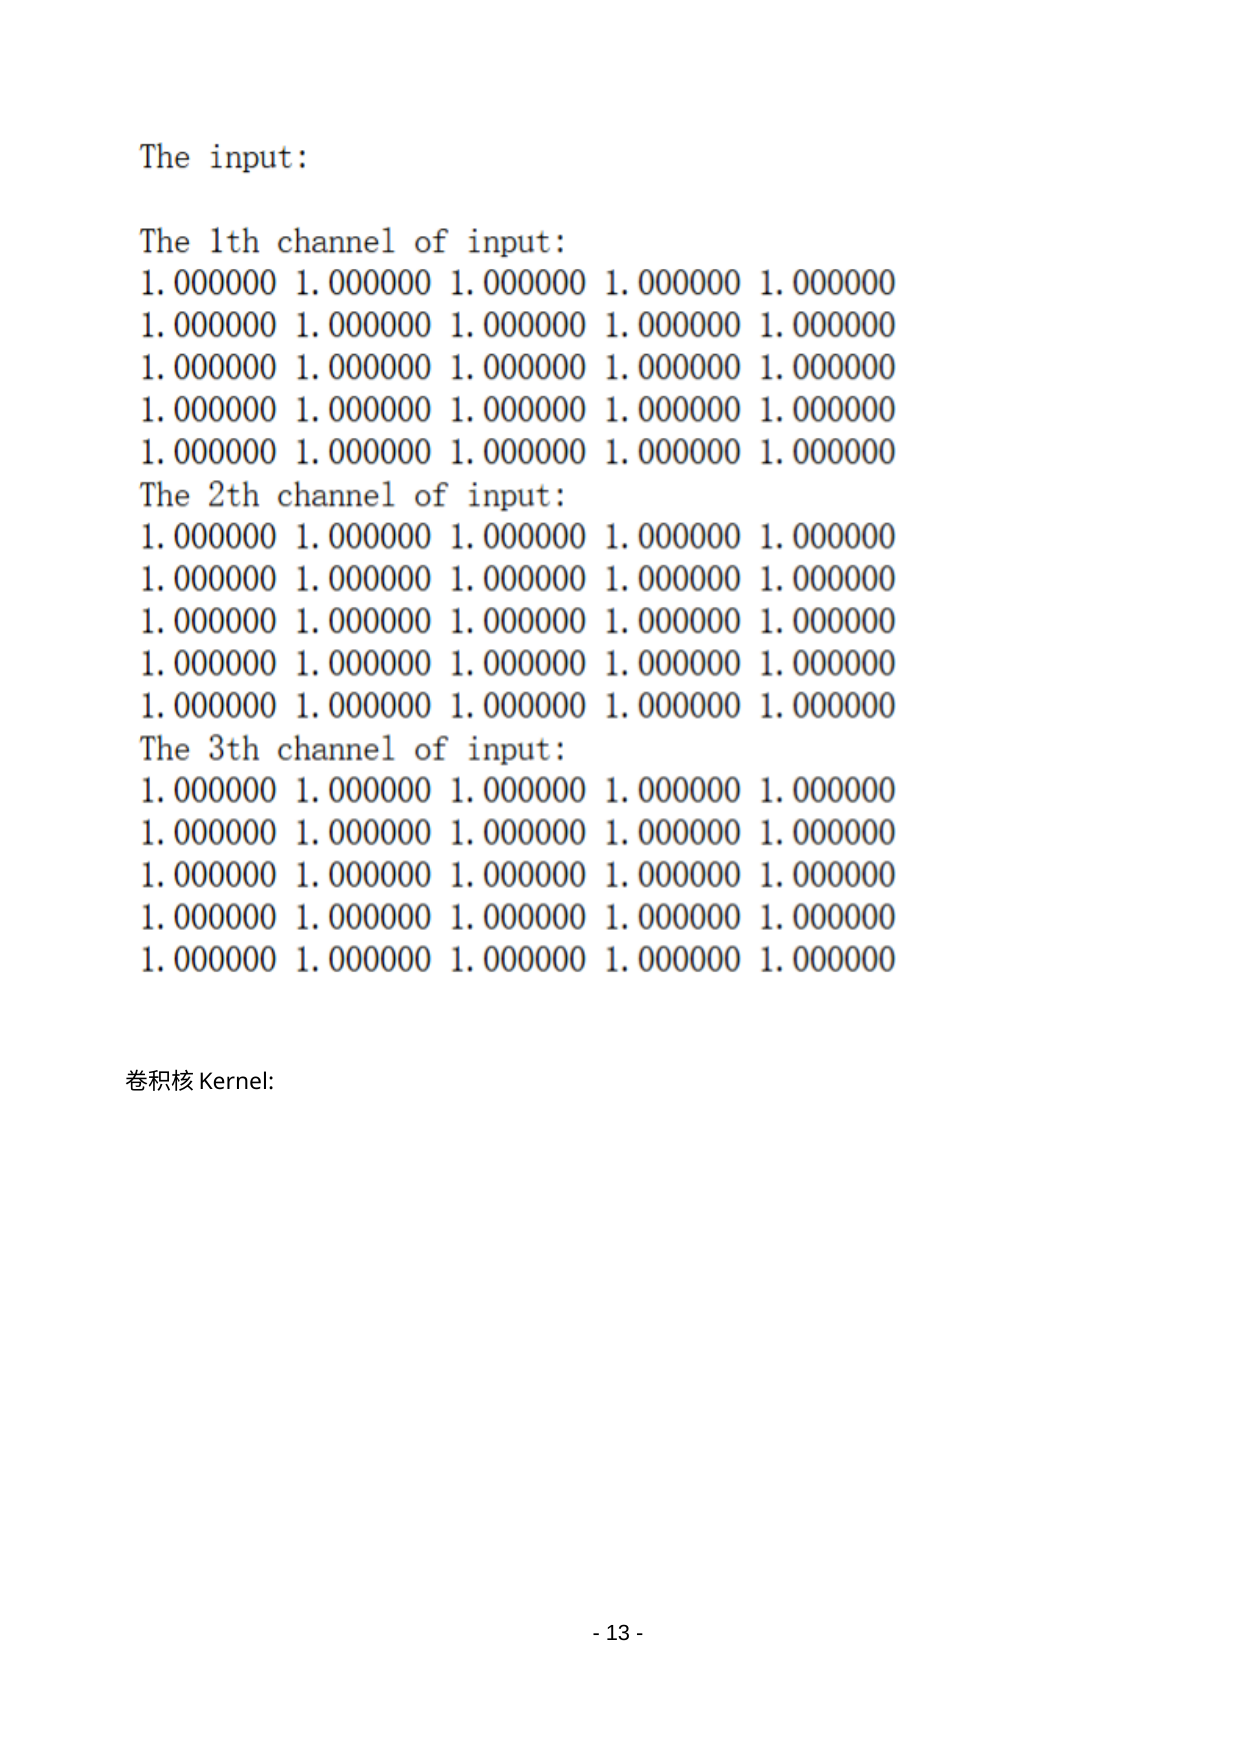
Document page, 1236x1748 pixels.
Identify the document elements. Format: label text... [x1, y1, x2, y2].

picture [125, 125, 1093, 1030]
text 卷积核Kernel: [125, 1063, 1110, 1096]
